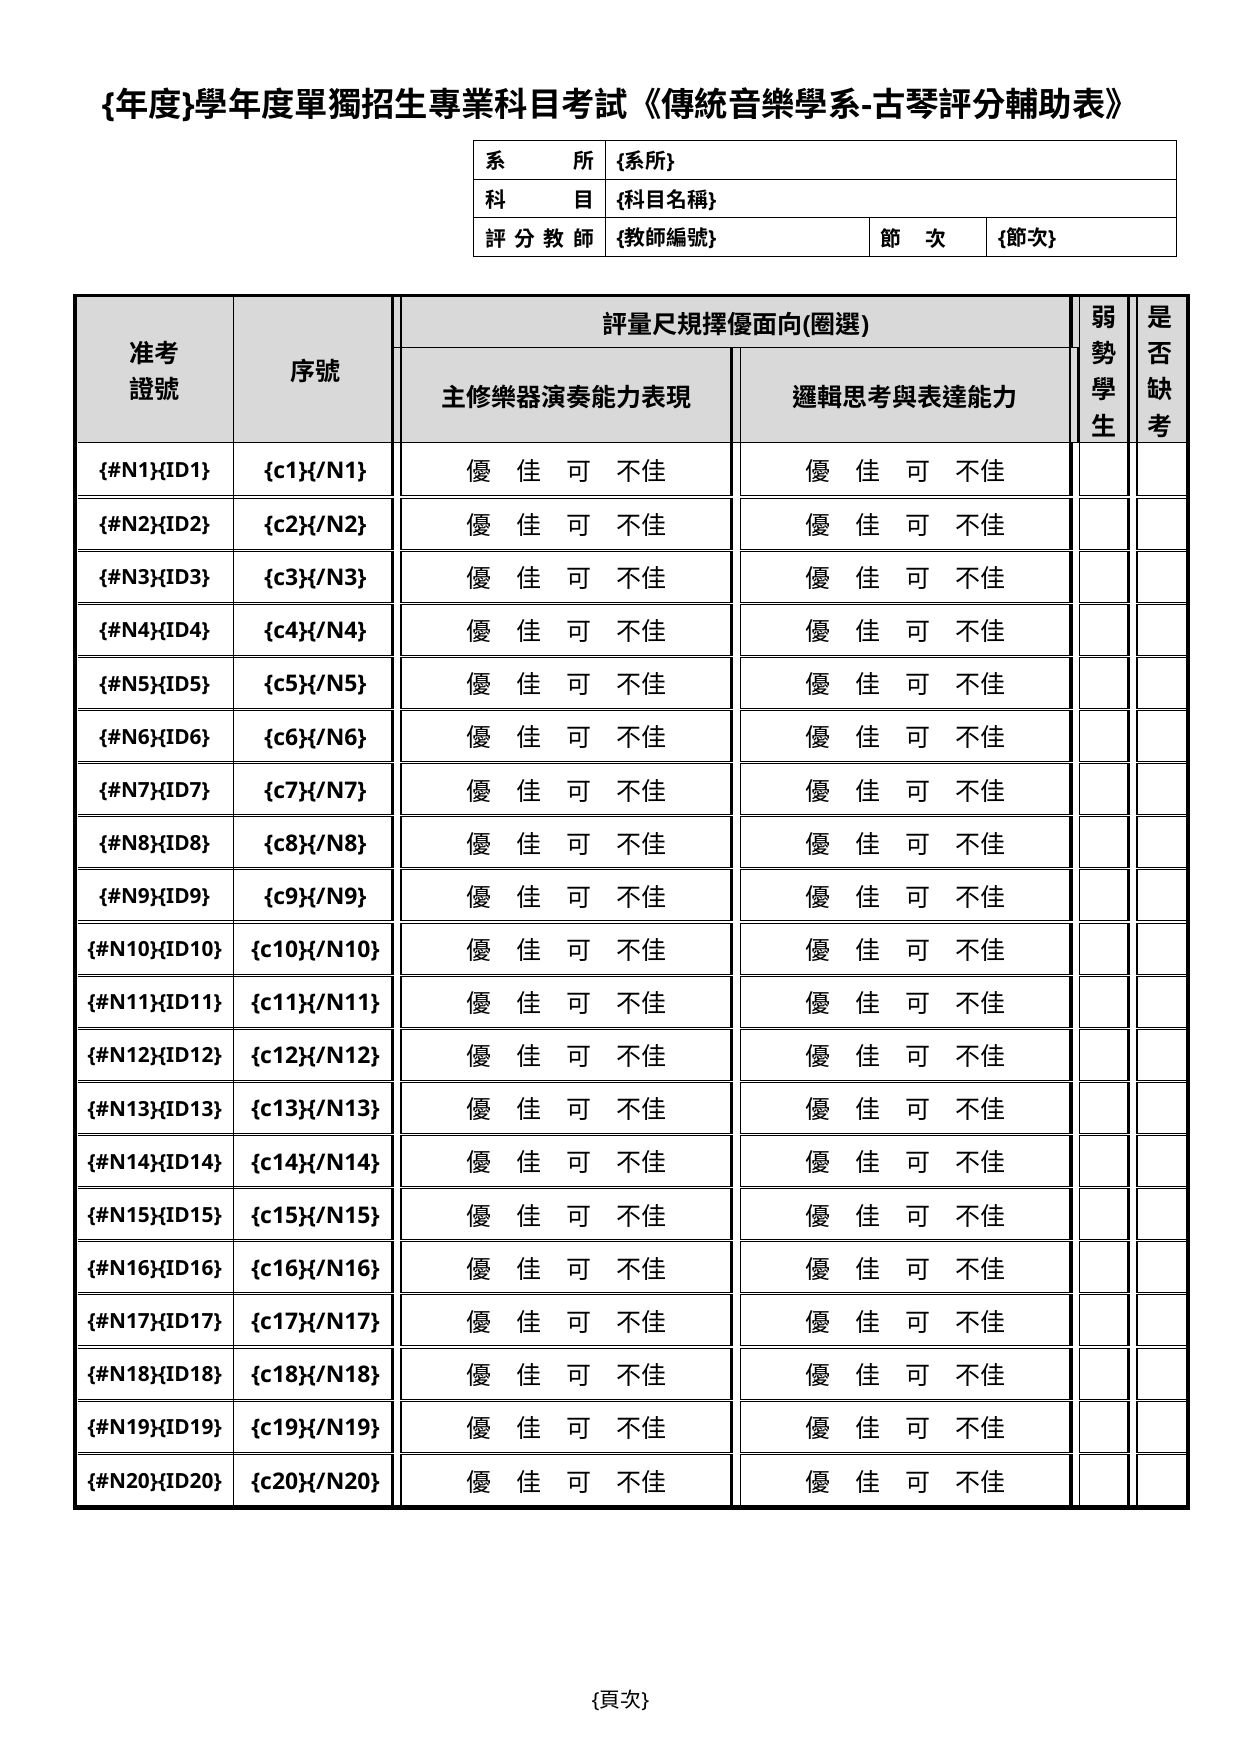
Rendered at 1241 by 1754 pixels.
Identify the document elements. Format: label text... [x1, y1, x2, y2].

table_header 系所 [474, 141, 605, 178]
table_cell [1132, 1133, 1186, 1186]
table_cell [1132, 1239, 1186, 1292]
table_header 評量尺規擇優面向(圈選) [402, 297, 1069, 347]
table_cell [1132, 1186, 1186, 1239]
table_header {系所} [606, 141, 1176, 178]
table_cell {c7}{/N7} [234, 764, 391, 814]
table_cell [1075, 1133, 1132, 1186]
table_cell 優佳可不佳 [736, 867, 1075, 920]
table_cell {#N16}{ID16} [77, 1242, 233, 1292]
table_header 弱勢學生 [1080, 297, 1127, 442]
table_cell [1080, 443, 1127, 495]
table_cell [1132, 549, 1137, 602]
table_cell {c1}{/N1} [234, 443, 391, 495]
table_cell {教師編號} [606, 218, 869, 256]
table_cell [1132, 920, 1186, 973]
table_cell [1075, 495, 1132, 548]
table_cell [1132, 1080, 1137, 1133]
table_cell 優佳可不佳 [402, 1083, 730, 1133]
table_cell [1075, 920, 1132, 973]
table_cell [1132, 1027, 1137, 1080]
table_cell {c12}{/N12} [234, 1030, 391, 1080]
table_cell 優佳可不佳 [402, 977, 730, 1027]
table_cell {c14}{/N14} [234, 1136, 391, 1186]
table_cell 優佳可不佳 [741, 1455, 1069, 1505]
table_cell 優佳可不佳 [736, 761, 1075, 814]
table_cell 優佳可不佳 [741, 552, 1069, 602]
table_header 序號 [234, 297, 391, 442]
table_cell 優佳可不佳 [741, 605, 1069, 655]
table_cell 優佳可不佳 [396, 1345, 736, 1398]
table_cell 評分教師 [474, 218, 605, 256]
table_cell 優佳可不佳 [396, 814, 736, 867]
table_cell {#N19}{ID19} [77, 1402, 233, 1452]
table_cell 優佳可不佳 [736, 1186, 1075, 1239]
table_cell [1132, 495, 1186, 548]
table_cell [1080, 605, 1127, 655]
table_cell [1138, 977, 1186, 1027]
table_cell 優佳可不佳 [402, 1030, 730, 1080]
table_cell [1080, 658, 1127, 708]
table_cell {c4}{/N4} [234, 605, 391, 655]
table_cell [1080, 1455, 1127, 1505]
table_cell 優佳可不佳 [736, 1292, 1075, 1345]
table_cell 科目 [474, 180, 605, 217]
table_cell {c9}{/N9} [234, 870, 391, 920]
table_cell [1080, 552, 1127, 602]
table_cell {#N1}{ID1} [77, 443, 233, 495]
table_cell [1075, 761, 1132, 814]
table_cell {#N2}{ID2} [77, 499, 233, 548]
table_cell 優佳可不佳 [736, 814, 1075, 867]
table_cell 優佳可不佳 [396, 1133, 736, 1186]
table_cell {#N7}{ID7} [77, 764, 233, 814]
table_cell 優佳可不佳 [741, 1030, 1069, 1080]
table_cell [1075, 1292, 1132, 1345]
table_cell [1132, 1399, 1137, 1452]
table_cell {c10}{/N10} [234, 924, 391, 973]
table_cell [1075, 1399, 1079, 1452]
table_cell [1080, 1083, 1127, 1133]
table_cell [1132, 655, 1137, 708]
table_cell [1075, 1080, 1079, 1133]
table_cell 優佳可不佳 [741, 1402, 1069, 1452]
table_cell {#N6}{ID6} [77, 711, 233, 761]
table_cell {c3}{/N3} [234, 552, 391, 602]
table_cell 優佳可不佳 [736, 1239, 1075, 1292]
table_cell 優佳可不佳 [741, 658, 1069, 708]
table_cell [1075, 1452, 1079, 1505]
table_cell 優佳可不佳 [396, 708, 736, 761]
table_cell {#N3}{ID3} [77, 552, 233, 602]
table_cell {c5}{/N5} [234, 658, 391, 708]
table_cell [1075, 1345, 1132, 1398]
table_cell {#N14}{ID14} [77, 1136, 233, 1186]
text {年度}學年度單獨招生專業科目考試《傳統音樂學系-古琴評分輔助表》 [75, 65, 1165, 140]
table_cell 優佳可不佳 [736, 1133, 1075, 1186]
table_cell 優佳可不佳 [396, 1239, 736, 1292]
table_cell 優佳可不佳 [741, 977, 1069, 1027]
table_header 准考 證號 [77, 297, 233, 442]
table_cell 邏輯思考與表達能力 [741, 348, 1069, 442]
table_cell [1138, 552, 1186, 602]
table_cell [1075, 1186, 1132, 1239]
table_cell 優佳可不佳 [396, 867, 736, 920]
table_cell [1132, 602, 1137, 655]
table_cell {#N12}{ID12} [77, 1030, 233, 1080]
table_cell {c15}{/N15} [234, 1189, 391, 1239]
table_cell [1132, 867, 1186, 920]
table_cell 優佳可不佳 [736, 495, 1075, 548]
table_cell 優佳可不佳 [402, 552, 730, 602]
table_cell [1132, 708, 1186, 761]
table_cell {節次} [987, 218, 1176, 256]
table_cell 優佳可不佳 [402, 658, 730, 708]
table_cell [1075, 814, 1132, 867]
table_cell [1138, 1030, 1186, 1080]
table_header 是否 缺考 [1138, 297, 1186, 442]
table_cell [1132, 974, 1137, 1027]
table_cell [1132, 761, 1186, 814]
table_cell 節次 [870, 218, 986, 256]
table_cell {#N17}{ID17} [77, 1295, 233, 1345]
table_cell {#N15}{ID15} [77, 1189, 233, 1239]
table_cell [1075, 549, 1079, 602]
table_cell [1075, 974, 1079, 1027]
table_cell {科目名稱} [606, 180, 1176, 217]
table_cell {#N20}{ID20} [77, 1455, 233, 1505]
table_cell {#N9}{ID9} [77, 870, 233, 920]
table_cell [1080, 1030, 1127, 1080]
table_cell [1132, 443, 1136, 495]
table_cell [1075, 602, 1079, 655]
table_cell 優佳可不佳 [402, 1402, 730, 1452]
table_cell {c19}{/N19} [234, 1402, 391, 1452]
table_cell [1080, 977, 1127, 1027]
table_cell [1132, 1345, 1186, 1398]
table_cell [1075, 655, 1079, 708]
table_cell {c8}{/N8} [234, 817, 391, 867]
table_cell {#N4}{ID4} [77, 605, 233, 655]
table_cell {#N13}{ID13} [77, 1083, 233, 1133]
table_cell {c13}{/N13} [234, 1083, 391, 1133]
table_cell {#N18}{ID18} [77, 1349, 233, 1398]
table_cell [1138, 605, 1186, 655]
table_cell 主修樂器演奏能力表現 [402, 348, 730, 442]
table_cell [1075, 443, 1079, 495]
table_cell [1080, 1402, 1127, 1452]
table_cell {c18}{/N18} [234, 1349, 391, 1398]
table_cell 優佳可不佳 [402, 605, 730, 655]
table_cell [1075, 708, 1132, 761]
table_cell {#N10}{ID10} [77, 924, 233, 973]
table_cell 優佳可不佳 [741, 443, 1069, 495]
table_cell {c20}{/N20} [234, 1455, 391, 1505]
table_cell {#N11}{ID11} [77, 977, 233, 1027]
table_cell [1138, 1455, 1186, 1505]
table_cell 優佳可不佳 [402, 443, 730, 495]
table_cell {#N8}{ID8} [77, 817, 233, 867]
table_cell {c17}{/N17} [234, 1295, 391, 1345]
table_cell 優佳可不佳 [741, 1083, 1069, 1133]
table_cell 優佳可不佳 [736, 920, 1075, 973]
table_cell [1138, 1083, 1186, 1133]
table_cell {c16}{/N16} [234, 1242, 391, 1292]
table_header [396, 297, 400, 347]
table_cell 優佳可不佳 [736, 1345, 1075, 1398]
table_cell 優佳可不佳 [736, 708, 1075, 761]
table_cell [1132, 1292, 1186, 1345]
table_cell {c6}{/N6} [234, 711, 391, 761]
table_cell 優佳可不佳 [396, 495, 736, 548]
table_cell [1075, 867, 1132, 920]
table_cell [1138, 658, 1186, 708]
table_cell [1138, 443, 1186, 495]
table_cell 優佳可不佳 [396, 761, 736, 814]
table_cell 優佳可不佳 [396, 1186, 736, 1239]
table_cell {c2}{/N2} [234, 499, 391, 548]
table_cell {c11}{/N11} [234, 977, 391, 1027]
table_cell [1075, 1027, 1079, 1080]
table_cell [1132, 814, 1186, 867]
table_cell {#N5}{ID5} [77, 658, 233, 708]
table_cell [1132, 1452, 1137, 1505]
table_cell 優佳可不佳 [402, 1455, 730, 1505]
table_cell 優佳可不佳 [396, 920, 736, 973]
table_cell [1075, 1239, 1132, 1292]
table_cell 優佳可不佳 [396, 1292, 736, 1345]
table_cell [1138, 1402, 1186, 1452]
